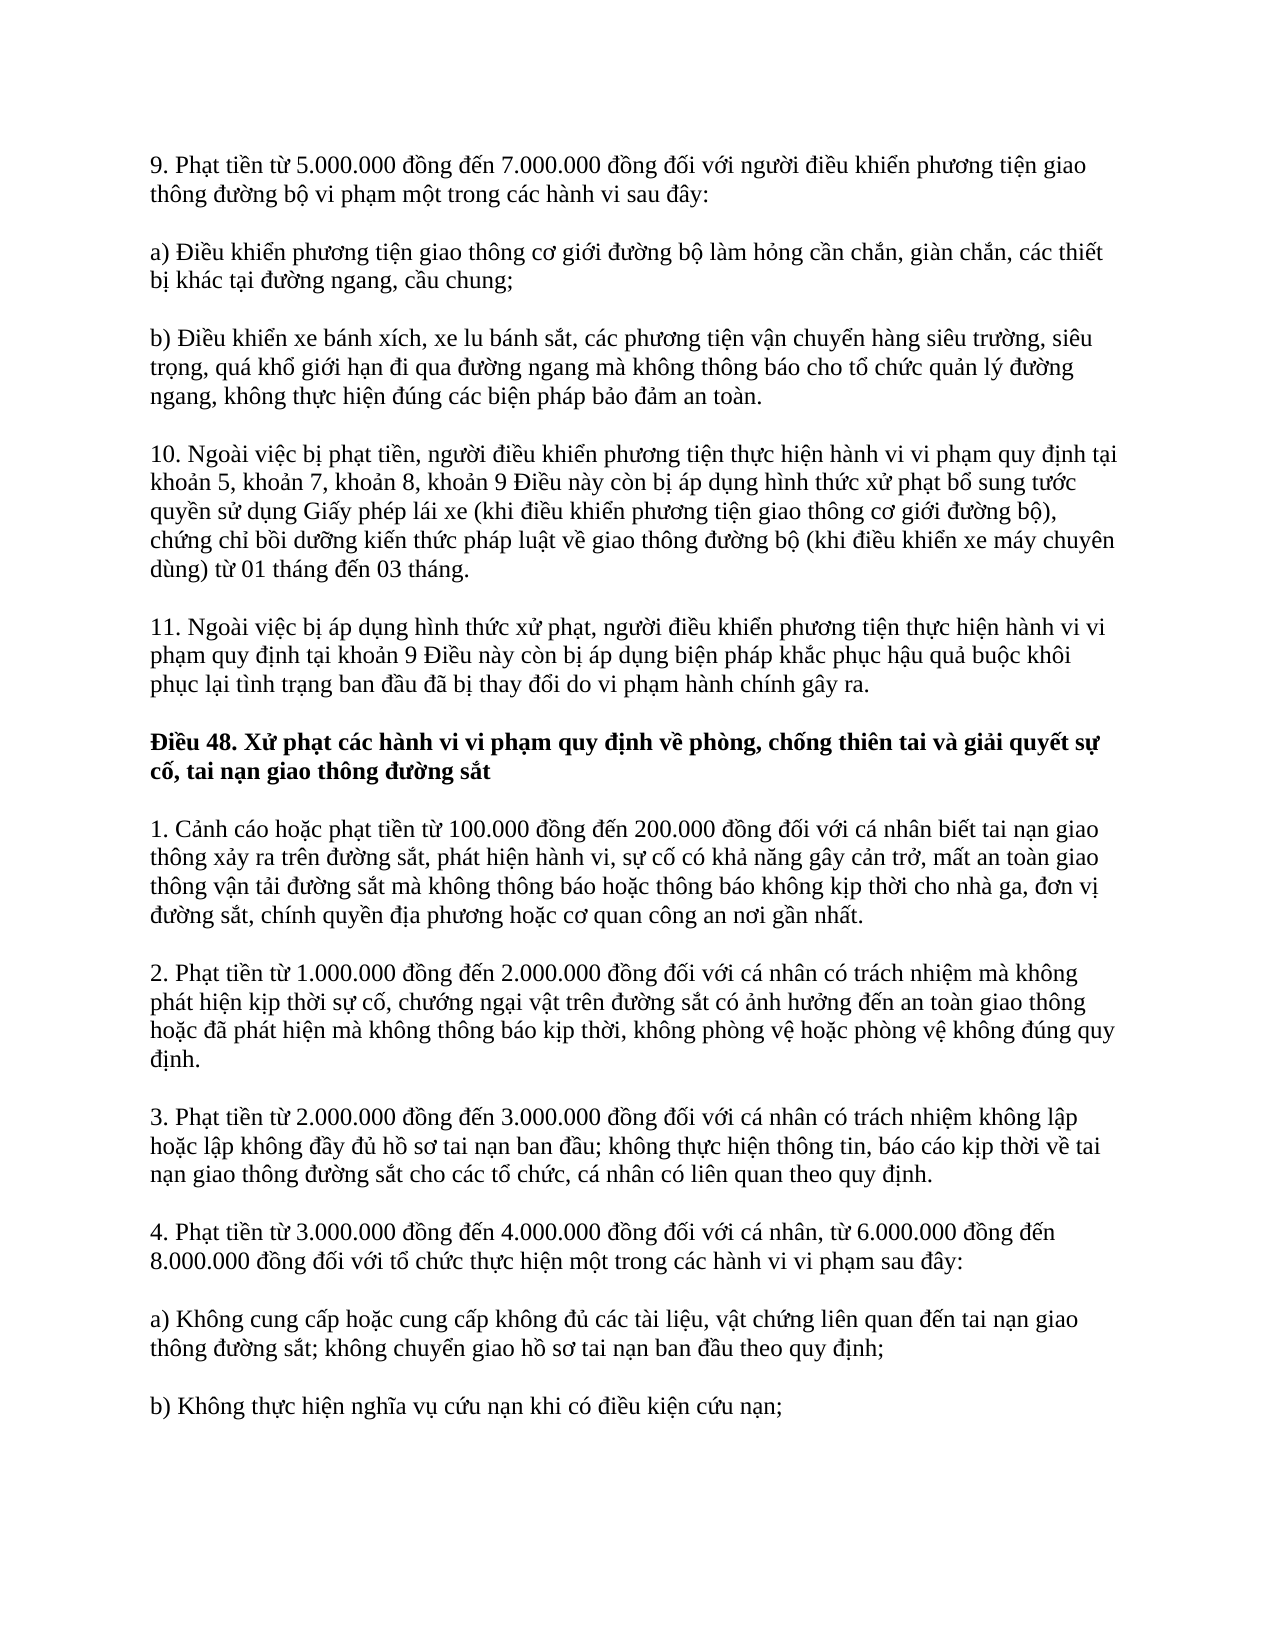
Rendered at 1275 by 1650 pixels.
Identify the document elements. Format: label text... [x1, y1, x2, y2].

text b) Không thực hiện nghĩa vụ cứu nạn khi có điều kiện cứu nạn; [150, 1391, 1125, 1419]
text b) Điều khiển xe bánh xích, xe lu bánh sắt, các phương tiện vận chuyển hàng siêu trường, siêu trọng, quá khổ giới hạn đi qua đường ngang mà không thông báo cho tổ chức quản lý đường ngang, không thực hiện đúng các biện pháp bảo đảm an toàn. [150, 323, 1125, 409]
text 2. Phạt tiền từ 1.000.000 đồng đến 2.000.000 đồng đối với cá nhân có trách nhiệm mà không phát hiện kịp thời sự cố, chướng ngại vật trên đường sắt có ảnh hưởng đến an toàn giao thông hoặc đã phát hiện mà không thông báo kịp thời, không phòng vệ hoặc phòng vệ không đúng quy định. [150, 958, 1125, 1073]
text 9. Phạt tiền từ 5.000.000 đồng đến 7.000.000 đồng đối với người điều khiển phương tiện giao thông đường bộ vi phạm một trong các hành vi sau đây: [150, 150, 1125, 207]
text a) Điều khiển phương tiện giao thông cơ giới đường bộ làm hỏng cần chắn, giàn chắn, các thiết bị khác tại đường ngang, cầu chung; [150, 237, 1125, 294]
text a) Không cung cấp hoặc cung cấp không đủ các tài liệu, vật chứng liên quan đến tai nạn giao thông đường sắt; không chuyển giao hồ sơ tai nạn ban đầu theo quy định; [150, 1304, 1125, 1362]
text 11. Ngoài việc bị áp dụng hình thức xử phạt, người điều khiển phương tiện thực hiện hành vi vi phạm quy định tại khoản 9 Điều này còn bị áp dụng biện pháp khắc phục hậu quả buộc khôi phục lại tình trạng ban đầu đã bị thay đổi do vi phạm hành chính gây ra. [150, 612, 1125, 698]
text 4. Phạt tiền từ 3.000.000 đồng đến 4.000.000 đồng đối với cá nhân, từ 6.000.000 đồng đến 8.000.000 đồng đối với tổ chức thực hiện một trong các hành vi vi phạm sau đây: [150, 1217, 1125, 1275]
text 3. Phạt tiền từ 2.000.000 đồng đến 3.000.000 đồng đối với cá nhân có trách nhiệm không lập hoặc lập không đầy đủ hồ sơ tai nạn ban đầu; không thực hiện thông tin, báo cáo kịp thời về tai nạn giao thông đường sắt cho các tổ chức, cá nhân có liên quan theo quy định. [150, 1102, 1125, 1188]
text Điều 48. Xử phạt các hành vi vi phạm quy định về phòng, chống thiên tai và giải quyết sự cố, tai nạn giao thông đường sắt [150, 727, 1125, 784]
text 10. Ngoài việc bị phạt tiền, người điều khiển phương tiện thực hiện hành vi vi phạm quy định tại khoản 5, khoản 7, khoản 8, khoản 9 Điều này còn bị áp dụng hình thức xử phạt bổ sung tước quyền sử dụng Giấy phép lái xe (khi điều khiển phương tiện giao thông cơ giới đường bộ), chứng chỉ bồi dưỡng kiến thức pháp luật về giao thông đường bộ (khi điều khiển xe máy chuyên dùng) từ 01 tháng đến 03 tháng. [150, 439, 1125, 582]
text 1. Cảnh cáo hoặc phạt tiền từ 100.000 đồng đến 200.000 đồng đối với cá nhân biết tai nạn giao thông xảy ra trên đường sắt, phát hiện hành vi, sự cố có khả năng gây cản trở, mất an toàn giao thông vận tải đường sắt mà không thông báo hoặc thông báo không kịp thời cho nhà ga, đơn vị đường sắt, chính quyền địa phương hoặc cơ quan công an nơi gần nhất. [150, 814, 1125, 929]
